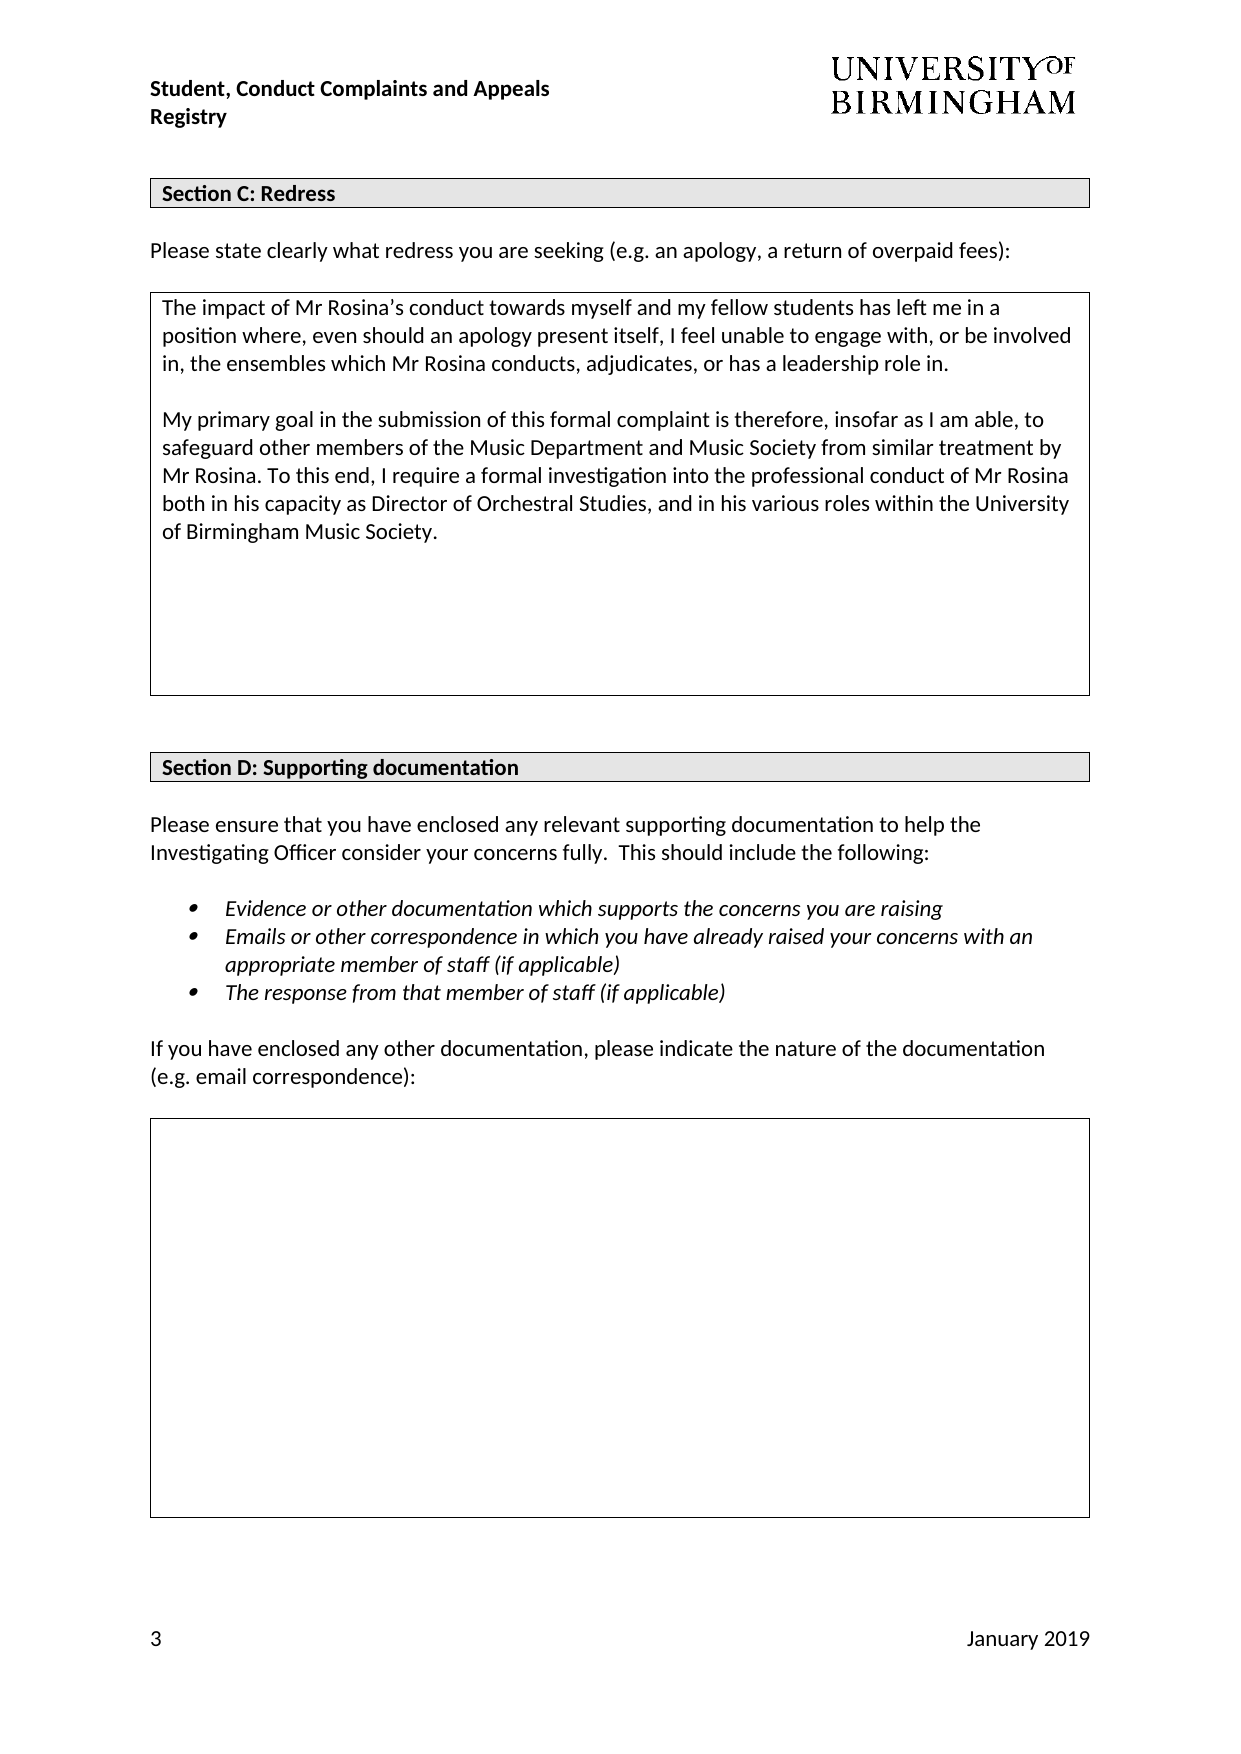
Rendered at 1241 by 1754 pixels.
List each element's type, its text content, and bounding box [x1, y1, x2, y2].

text Please ensure that you have enclosed any relevant supporting documentation to help the Investigating Officer consider your concerns fully. This should include the following: [150, 810, 1090, 866]
list The response from that member of staff (if applicable) [187, 978, 1090, 1006]
picture [830, 56, 1075, 114]
table_header [151, 1119, 1089, 1517]
list Emails or other correspondence in which you have already raised your concerns with an appropriate member of staff (if applicable) [187, 922, 1090, 978]
table_header The impact of Mr Rosina’s conduct towards myself and my fellow students has left me in a position where, even should an apology present itself, I feel unable to engage with, or be involved in, the ensembles which Mr Rosina conducts, adjudicates, or has a leadership role in. My primary goal in the submission of this formal complaint is therefore, insofar as I am able, to safeguard other members of the Music Department and Music Society from similar treatment by Mr Rosina. To this end, I require a formal investigation into the professional conduct of Mr Rosina both in his capacity as Director of Orchestral Studies, and in his various roles within the University of Birmingham Music Society. [151, 293, 1089, 694]
list Evidence or other documentation which supports the concerns you are raising [187, 894, 1090, 922]
text Please state clearly what redress you are seeking (e.g. an apology, a return of overpaid fees): [150, 236, 1090, 264]
text If you have enclosed any other documentation, please indicate the nature of the documentation (e.g. email correspondence): [150, 1034, 1090, 1090]
table_header Section C: Redress [151, 179, 1089, 207]
table_header Section D: Supporting documentation [151, 753, 1089, 781]
